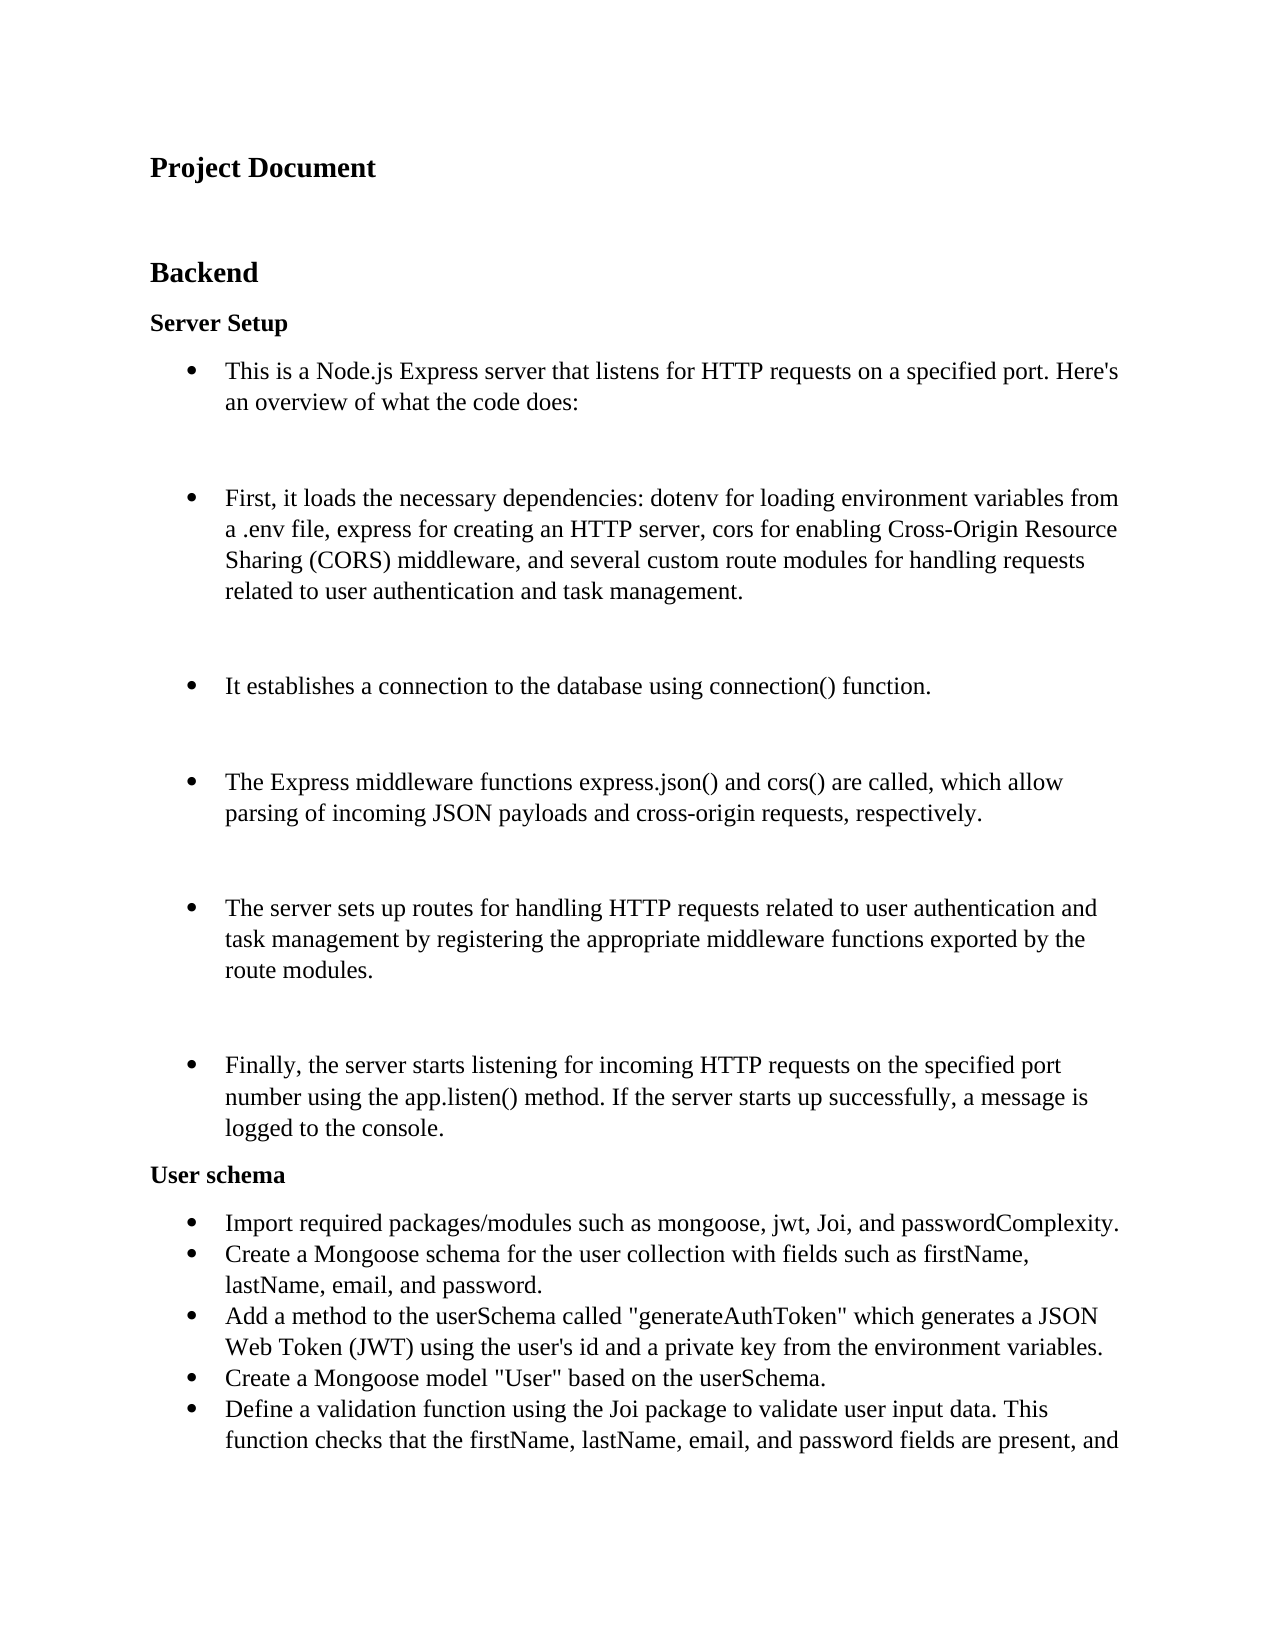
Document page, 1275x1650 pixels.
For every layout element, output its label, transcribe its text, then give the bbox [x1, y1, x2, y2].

list It establishes a connection to the database using connection() function. [187, 671, 1125, 700]
list First, it loads the necessary dependencies: dotenv for loading environment variables from a .env file, express for creating an HTTP server, cors for enabling Cross-Origin Resource Sharing (CORS) middleware, and several custom route modules for handling requests related to user authentication and task management. [187, 483, 1125, 604]
list Add a method to the userSchema called "generateAuthToken" which generates a JSON Web Token (JWT) using the user's id and a private key from the environment variables. [187, 1301, 1125, 1361]
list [187, 1394, 1125, 1454]
text Server Setup [150, 308, 1125, 337]
list Create a Mongoose model "User" based on the userSchema. [187, 1363, 1125, 1392]
text User schema [150, 1160, 1125, 1189]
list Import required packages/modules such as mongoose, jwt, Joi, and passwordComplexity. [187, 1208, 1125, 1237]
list Finally, the server starts listening for incoming HTTP requests on the specified port number using the app.listen() method. If the server starts up successfully, a message is logged to the console. [187, 1051, 1125, 1141]
text Backend [150, 256, 1125, 289]
list This is a Node.js Express server that listens for HTTP requests on a specified port. Here's an overview of what the code does: [187, 356, 1125, 416]
list The server sets up routes for handling HTTP requests related to user authentication and task management by registering the appropriate middleware functions exported by the route modules. [187, 893, 1125, 984]
text Project Document [150, 150, 1125, 183]
list The Express middleware functions express.json() and cors() are called, which allow parsing of incoming JSON payloads and cross-origin requests, respectively. [187, 767, 1125, 826]
list Create a Mongoose schema for the user collection with fields such as firstName, lastName, email, and password. [187, 1239, 1125, 1299]
